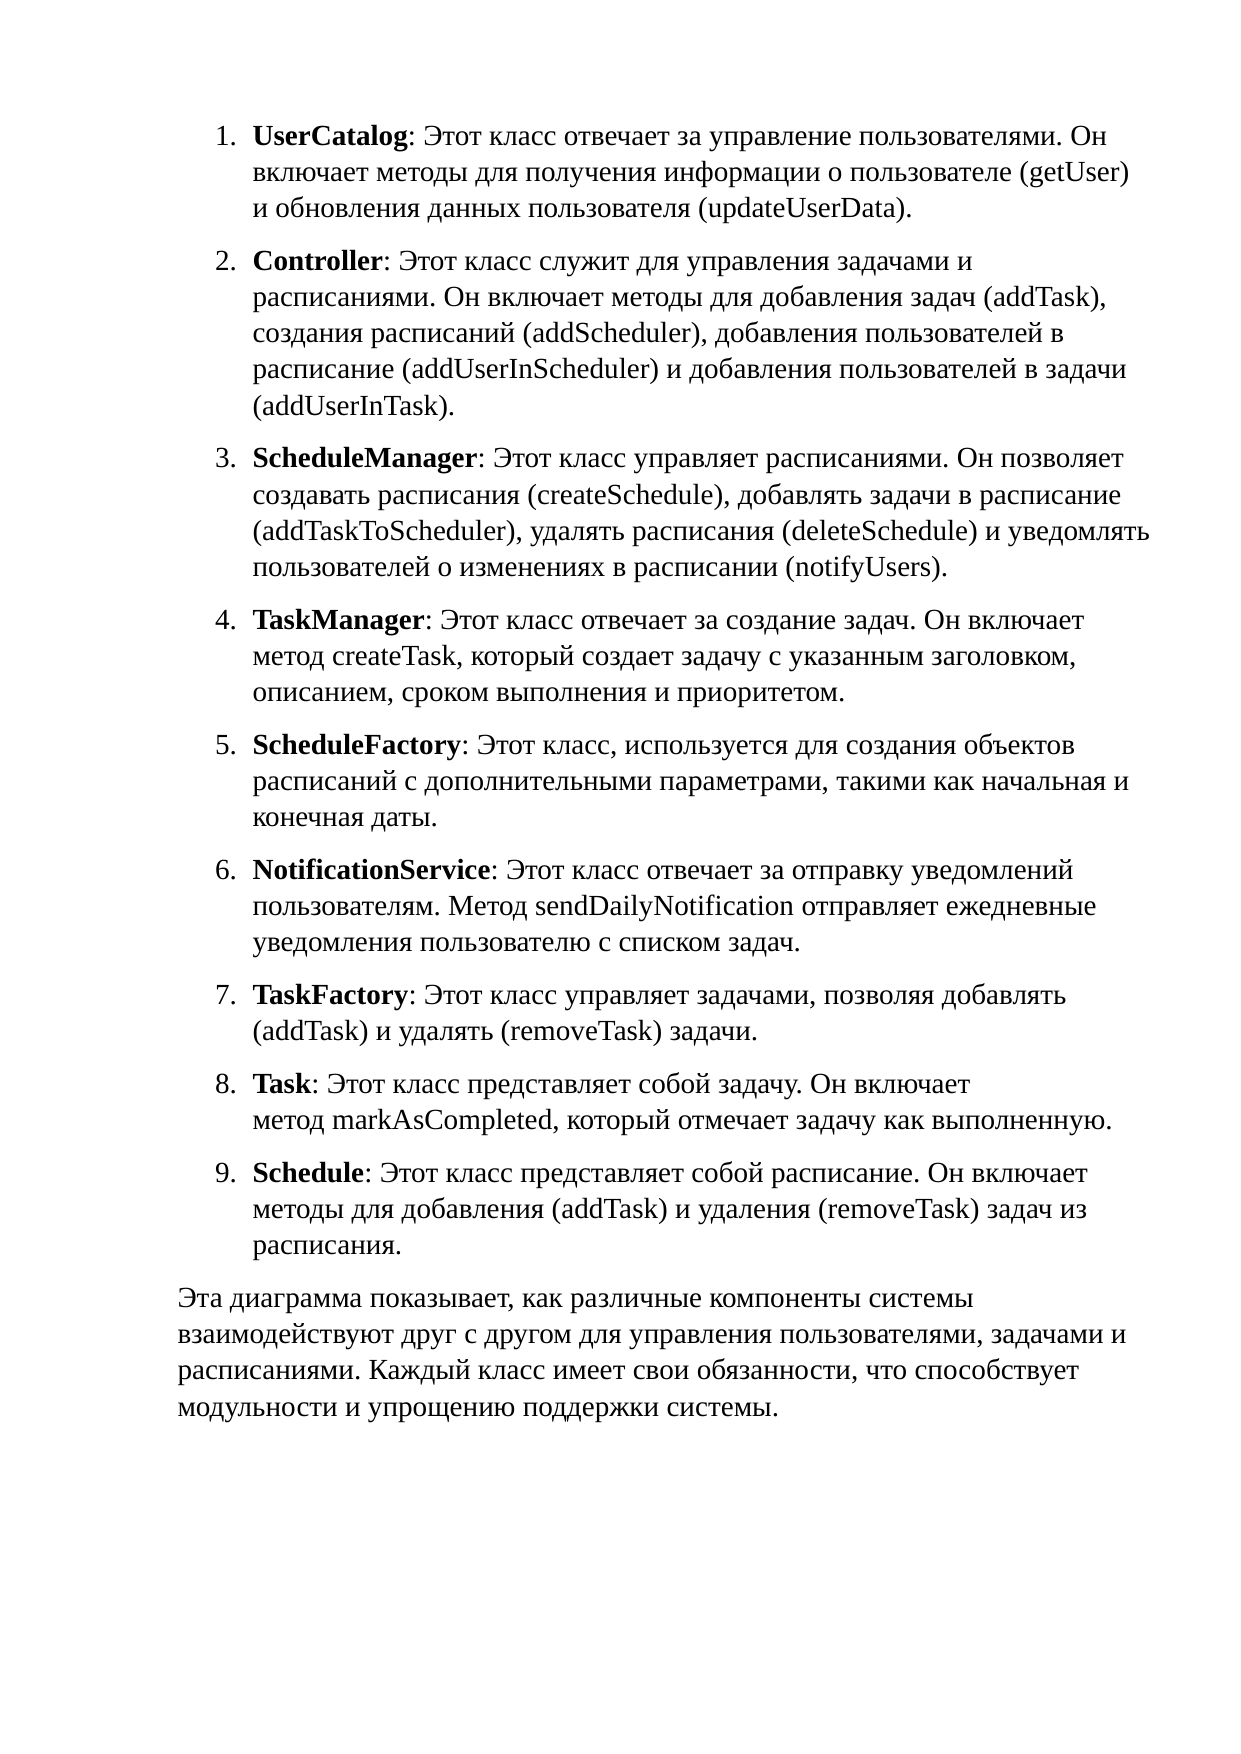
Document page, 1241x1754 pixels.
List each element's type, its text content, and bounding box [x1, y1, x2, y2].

list ScheduleFactory: Этот класс, используется для создания объектов расписаний с дополнительными параметрами, такими как начальная и конечная даты. [215, 727, 1152, 833]
text Эта диаграмма показывает, как различные компоненты системы взаимодействуют друг с другом для управления пользователями, задачами и расписаниями. Каждый класс имеет свои обязанности, что способствует модульности и упрощению поддержки системы. [177, 1280, 1152, 1422]
list NotificationService: Этот класс отвечает за отправку уведомлений пользователям. Метод sendDailyNotification отправляет ежедневные уведомления пользователю с списком задач. [215, 852, 1152, 958]
list TaskManager: Этот класс отвечает за создание задач. Он включает метод createTask, который создает задачу с указанным заголовком, описанием, сроком выполнения и приоритетом. [215, 602, 1152, 708]
list ScheduleManager: Этот класс управляет расписаниями. Он позволяет создавать расписания (createSchedule), добавлять задачи в расписание (addTaskToScheduler), удалять расписания (deleteSchedule) и уведомлять пользователей о изменениях в расписании (notifyUsers). [215, 441, 1152, 583]
list UserCatalog: Этот класс отвечает за управление пользователями. Он включает методы для получения информации о пользователе (getUser) и обновления данных пользователя (updateUserData). [215, 118, 1152, 224]
list Task: Этот класс представляет собой задачу. Он включает метод markAsCompleted, который отмечает задачу как выполненную. [215, 1066, 1152, 1136]
list TaskFactory: Этот класс управляет задачами, позволяя добавлять (addTask) и удалять (removeTask) задачи. [215, 977, 1152, 1047]
list Schedule: Этот класс представляет собой расписание. Он включает методы для добавления (addTask) и удаления (removeTask) задач из расписания. [215, 1155, 1152, 1261]
list Controller: Этот класс служит для управления задачами и расписаниями. Он включает методы для добавления задач (addTask), создания расписаний (addScheduler), добавления пользователей в расписание (addUserInScheduler) и добавления пользователей в задачи (addUserInTask). [215, 243, 1152, 421]
